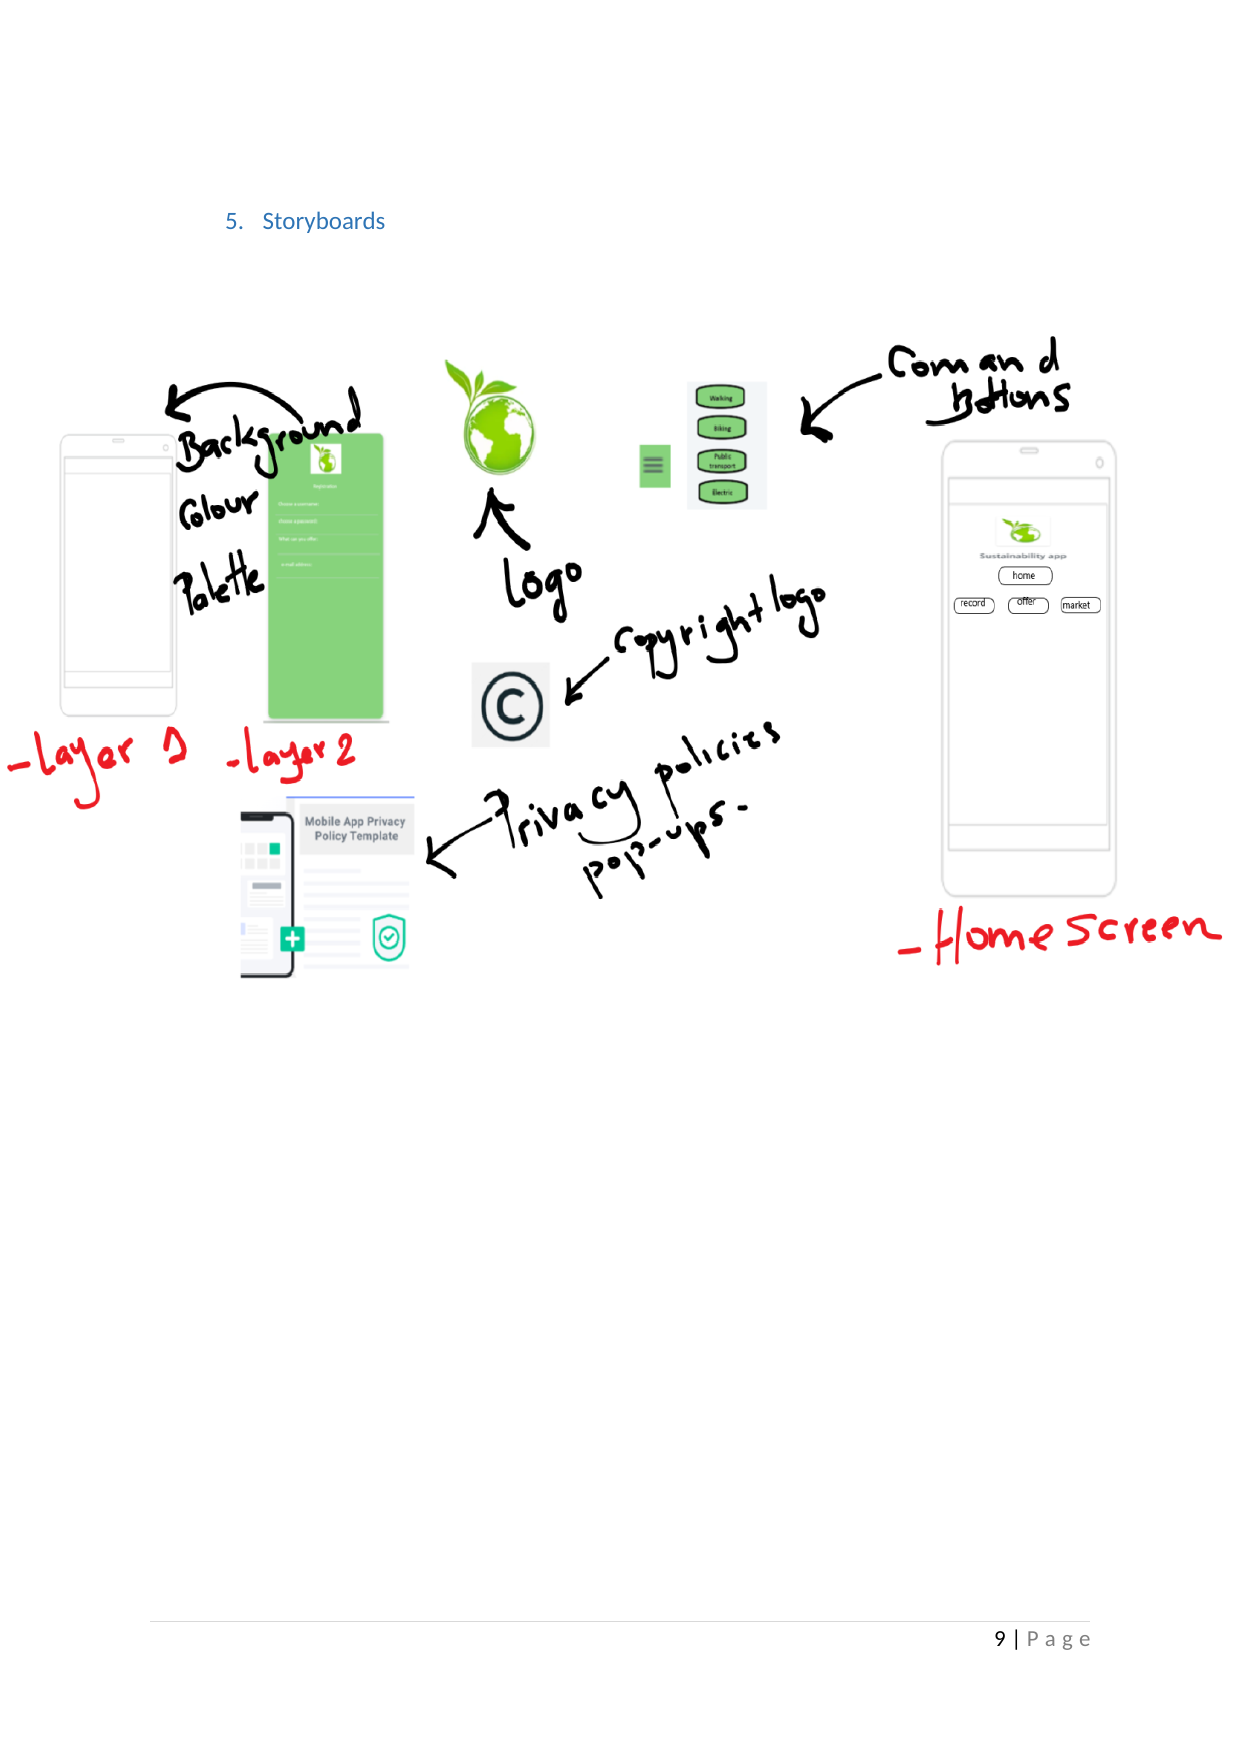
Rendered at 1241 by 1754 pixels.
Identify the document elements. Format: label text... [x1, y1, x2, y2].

subtitle Storyboards [225, 206, 1090, 236]
picture [1, 329, 1228, 1039]
